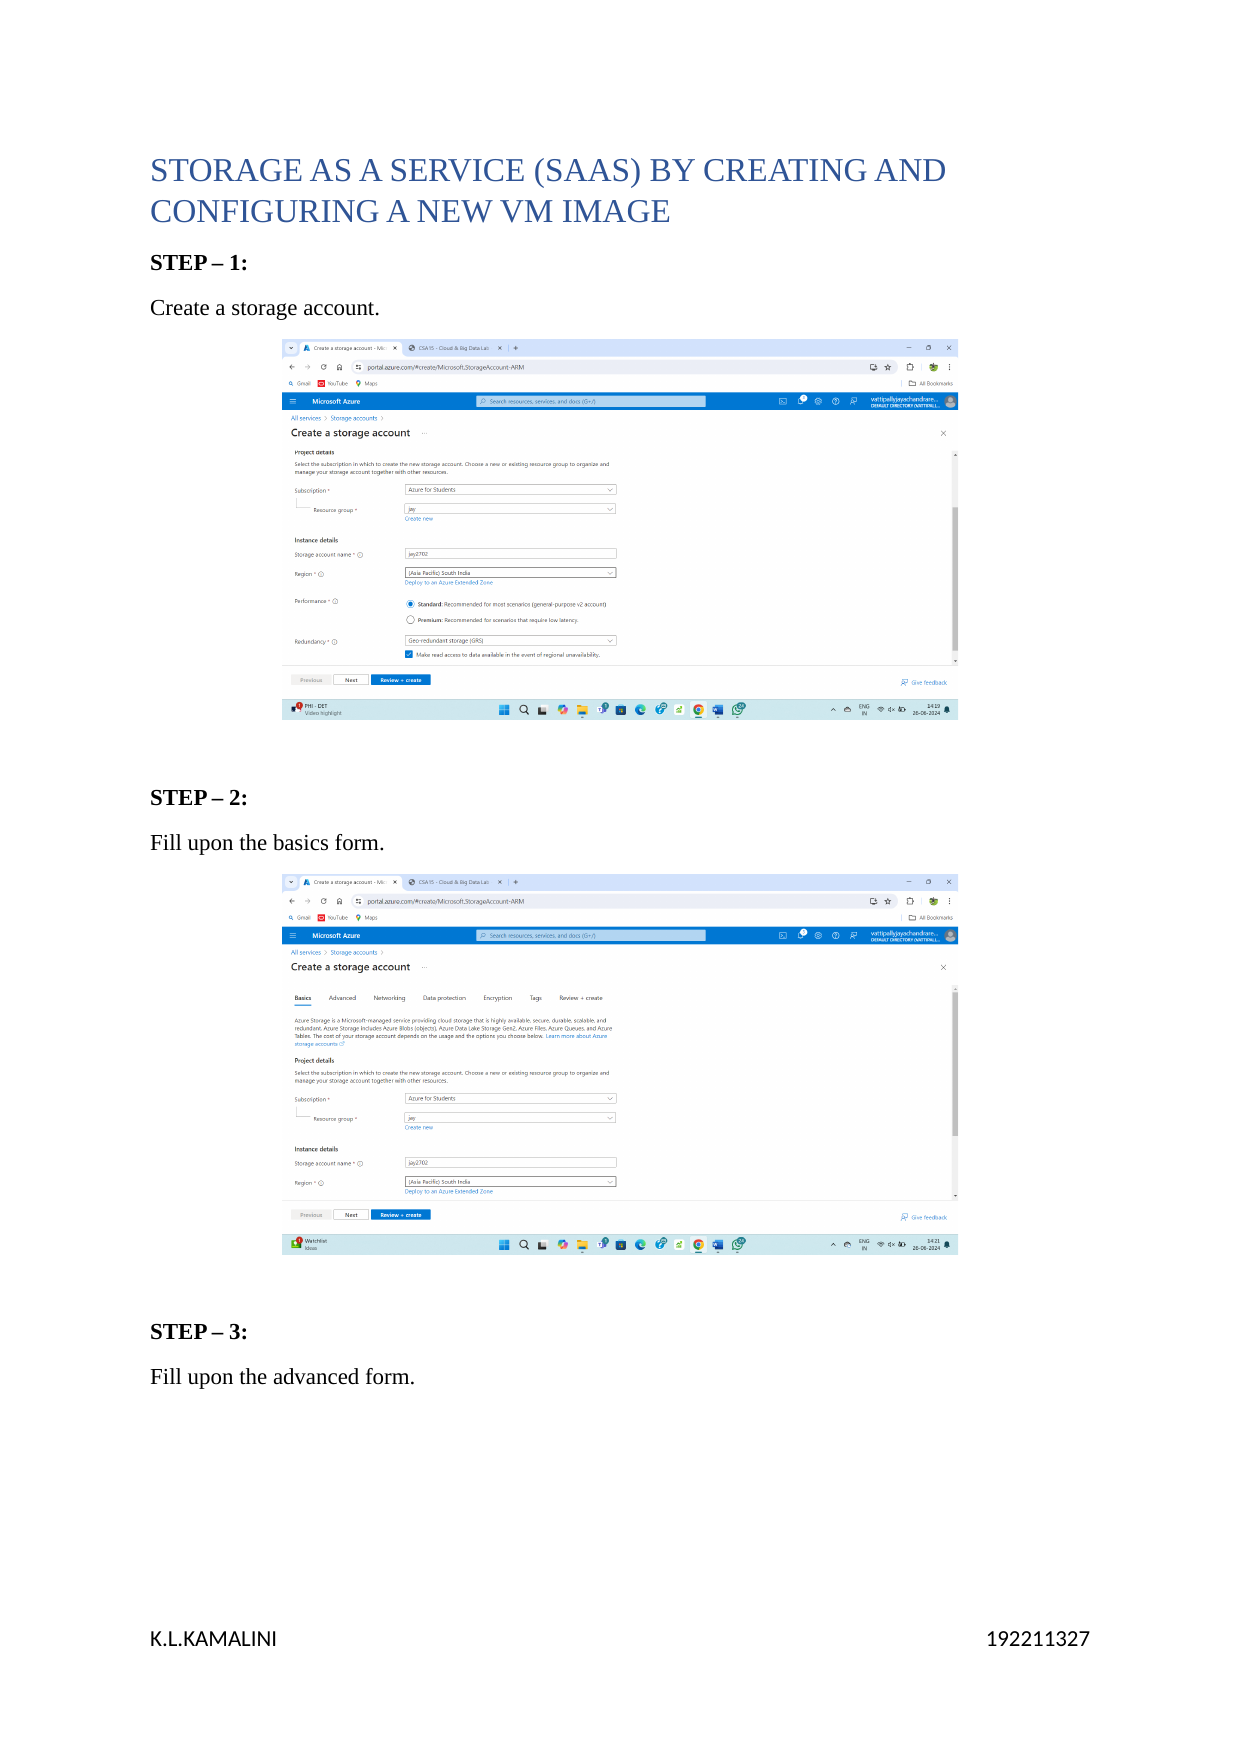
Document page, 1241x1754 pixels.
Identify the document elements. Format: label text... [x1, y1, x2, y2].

picture [282, 874, 959, 1255]
text STORAGE AS A SERVICE (SAAS) BY CREATING AND CONFIGURING A NEW VM IMAGE [150, 150, 1090, 230]
text STEP – 1: [150, 249, 1090, 276]
text STEP – 3: [150, 1318, 1090, 1345]
text Fill upon the basics form. [150, 829, 1090, 855]
text Fill upon the advanced form. [150, 1363, 1090, 1390]
picture [282, 339, 959, 720]
text Create a storage account. [150, 294, 1090, 321]
text STEP – 2: [150, 784, 1090, 810]
